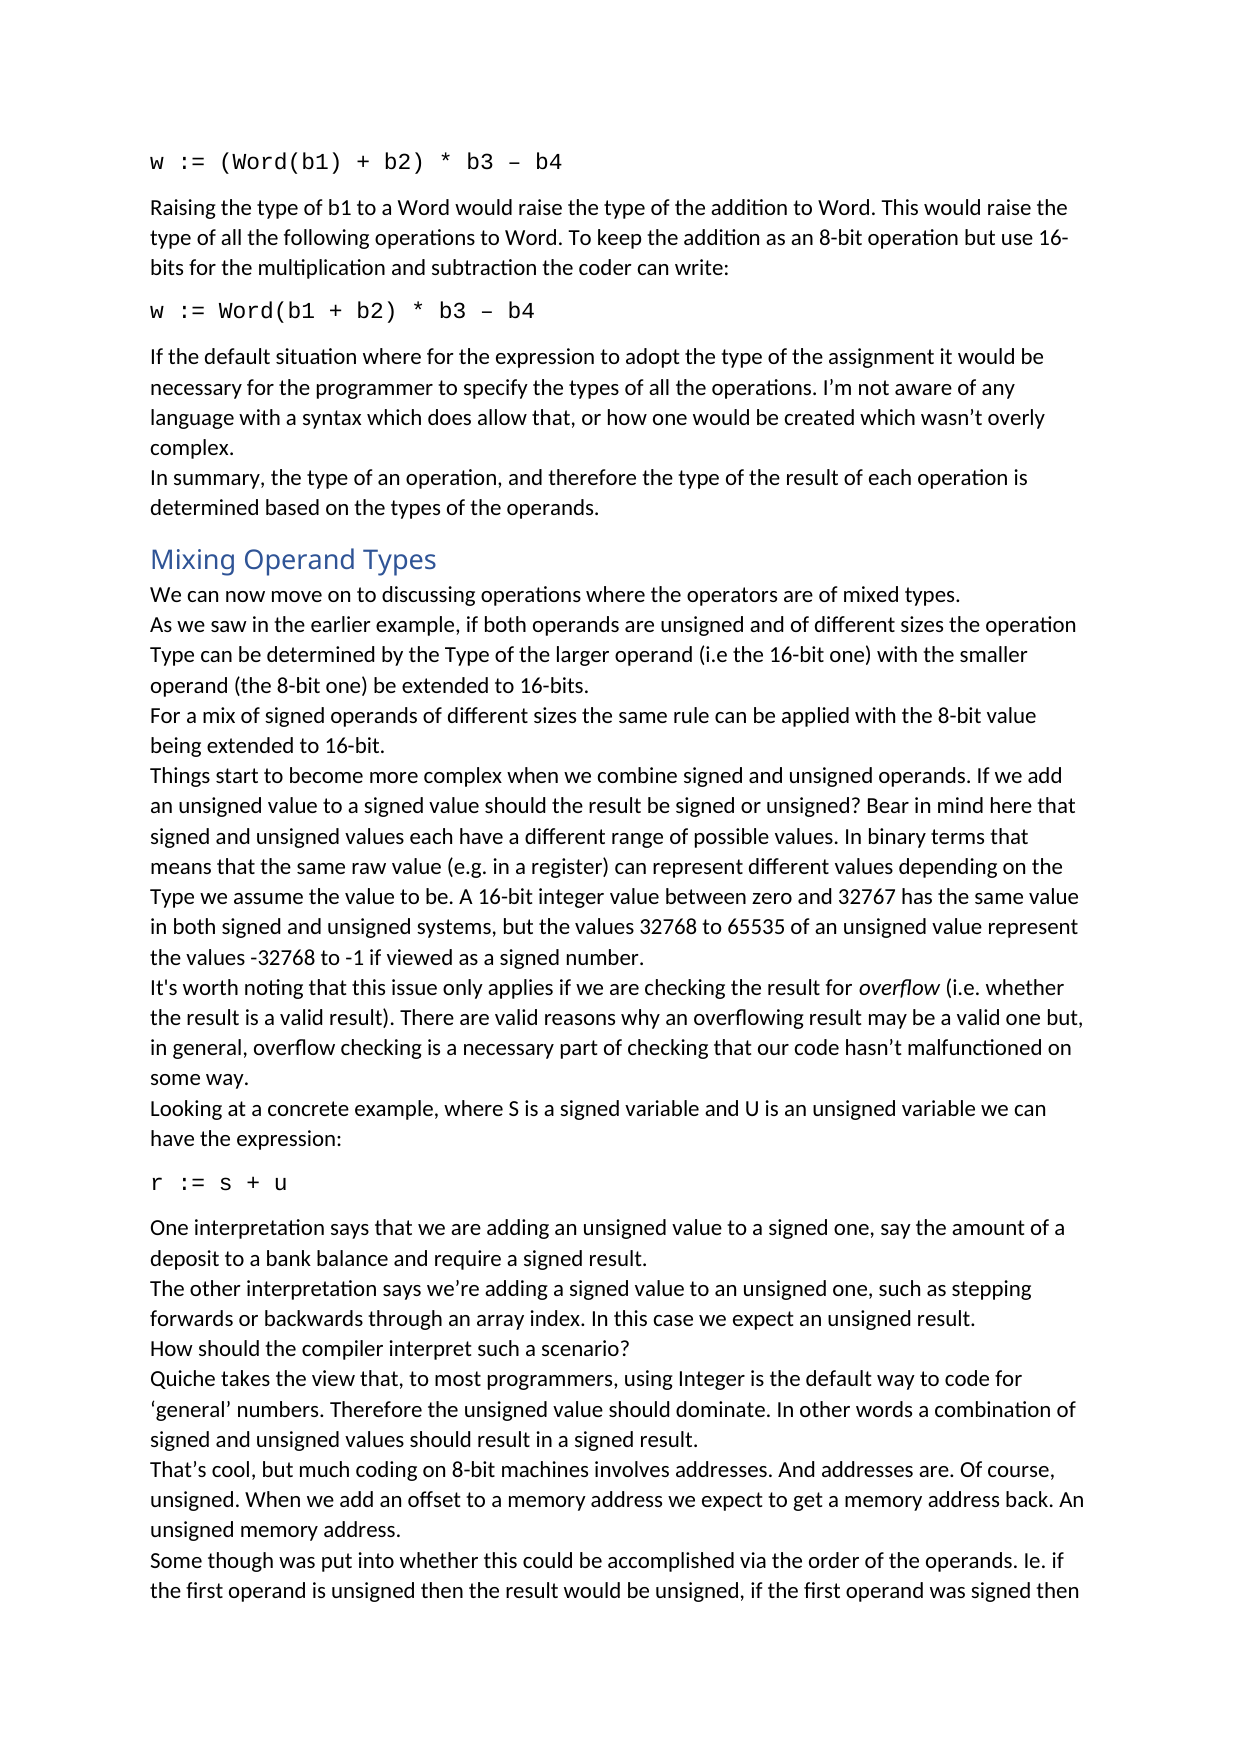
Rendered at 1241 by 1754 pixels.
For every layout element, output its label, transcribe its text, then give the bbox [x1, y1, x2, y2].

text w := Word(b1 + b2) * b3 – b4 [150, 300, 1090, 326]
text Looking at a concrete example, where S is a signed variable and U is an unsigned variable we can have the expression: [150, 1094, 1090, 1152]
text It's worth noting that this issue only applies if we are checking the result for overflow (i.e. whether the result is a valid result). There are valid reasons why an overflowing result may be a valid one but, in general, overflow checking is a necessary part of checking that our code hasn’t malfunctioned on some way. [150, 973, 1090, 1092]
text That’s cool, but much coding on 8-bit machines involves addresses. And addresses are. Of course, unsigned. When we add an offset to a memory address we expect to get a memory address back. An unsigned memory address. [150, 1455, 1090, 1543]
text r := s + u [150, 1171, 1090, 1197]
text w := (Word(b1) + b2) * b3 – b4 [150, 150, 1090, 176]
text If the default situation where for the expression to adopt the type of the assignment it would be necessary for the programmer to specify the types of all the operations. I’m not aware of any language with a syntax which does allow that, or how one would be created which wasn’t overly complex. [150, 342, 1090, 461]
text Quiche takes the view that, to most programmers, using Integer is the default way to code for ‘general’ numbers. Therefore the unsigned value should dominate. In other words a combination of signed and unsigned values should result in a signed result. [150, 1364, 1090, 1453]
text In summary, the type of an operation, and therefore the type of the result of each operation is determined based on the types of the operands. [150, 463, 1090, 522]
text For a mix of signed operands of different sizes the same rule can be applied with the 8-bit value being extended to 16-bit. [150, 701, 1090, 759]
text Things start to become more complex when we combine signed and unsigned operands. If we add an unsigned value to a signed value should the result be signed or unsigned? Bear in mind here that signed and unsigned values each have a different range of possible values. In binary terms that means that the same raw value (e.g. in a register) can represent different values depending on the Type we assume the value to be. A 16-bit integer value between zero and 32767 has the same value in both signed and unsigned systems, but the values 32768 to 65535 of an unsigned value represent the values -32768 to -1 if viewed as a signed number. [150, 761, 1090, 971]
text The other interpretation says we’re adding a signed value to an unsigned one, such as stepping forwards or backwards through an array index. In this case we expect an unsigned result. [150, 1274, 1090, 1332]
subtitle Mixing Operand Types [150, 540, 1090, 577]
text Raising the type of b1 to a Word would raise the type of the addition to Word. This would raise the type of all the following operations to Word. To keep the addition as an 8-bit operation but use 16-bits for the multiplication and subtraction the coder can write: [150, 193, 1090, 281]
text How should the compiler interpret such a scenario? [150, 1334, 1090, 1362]
text We can now move on to discussing operations where the operators are of mixed types. [150, 580, 1090, 608]
text One interpretation says that we are adding an unsigned value to a signed one, say the amount of a deposit to a bank balance and require a signed result. [150, 1213, 1090, 1272]
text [150, 1546, 1090, 1604]
text As we saw in the earlier example, if both operands are unsigned and of different sizes the operation Type can be determined by the Type of the larger operand (i.e the 16-bit one) with the smaller operand (the 8-bit one) be extended to 16-bits. [150, 610, 1090, 699]
